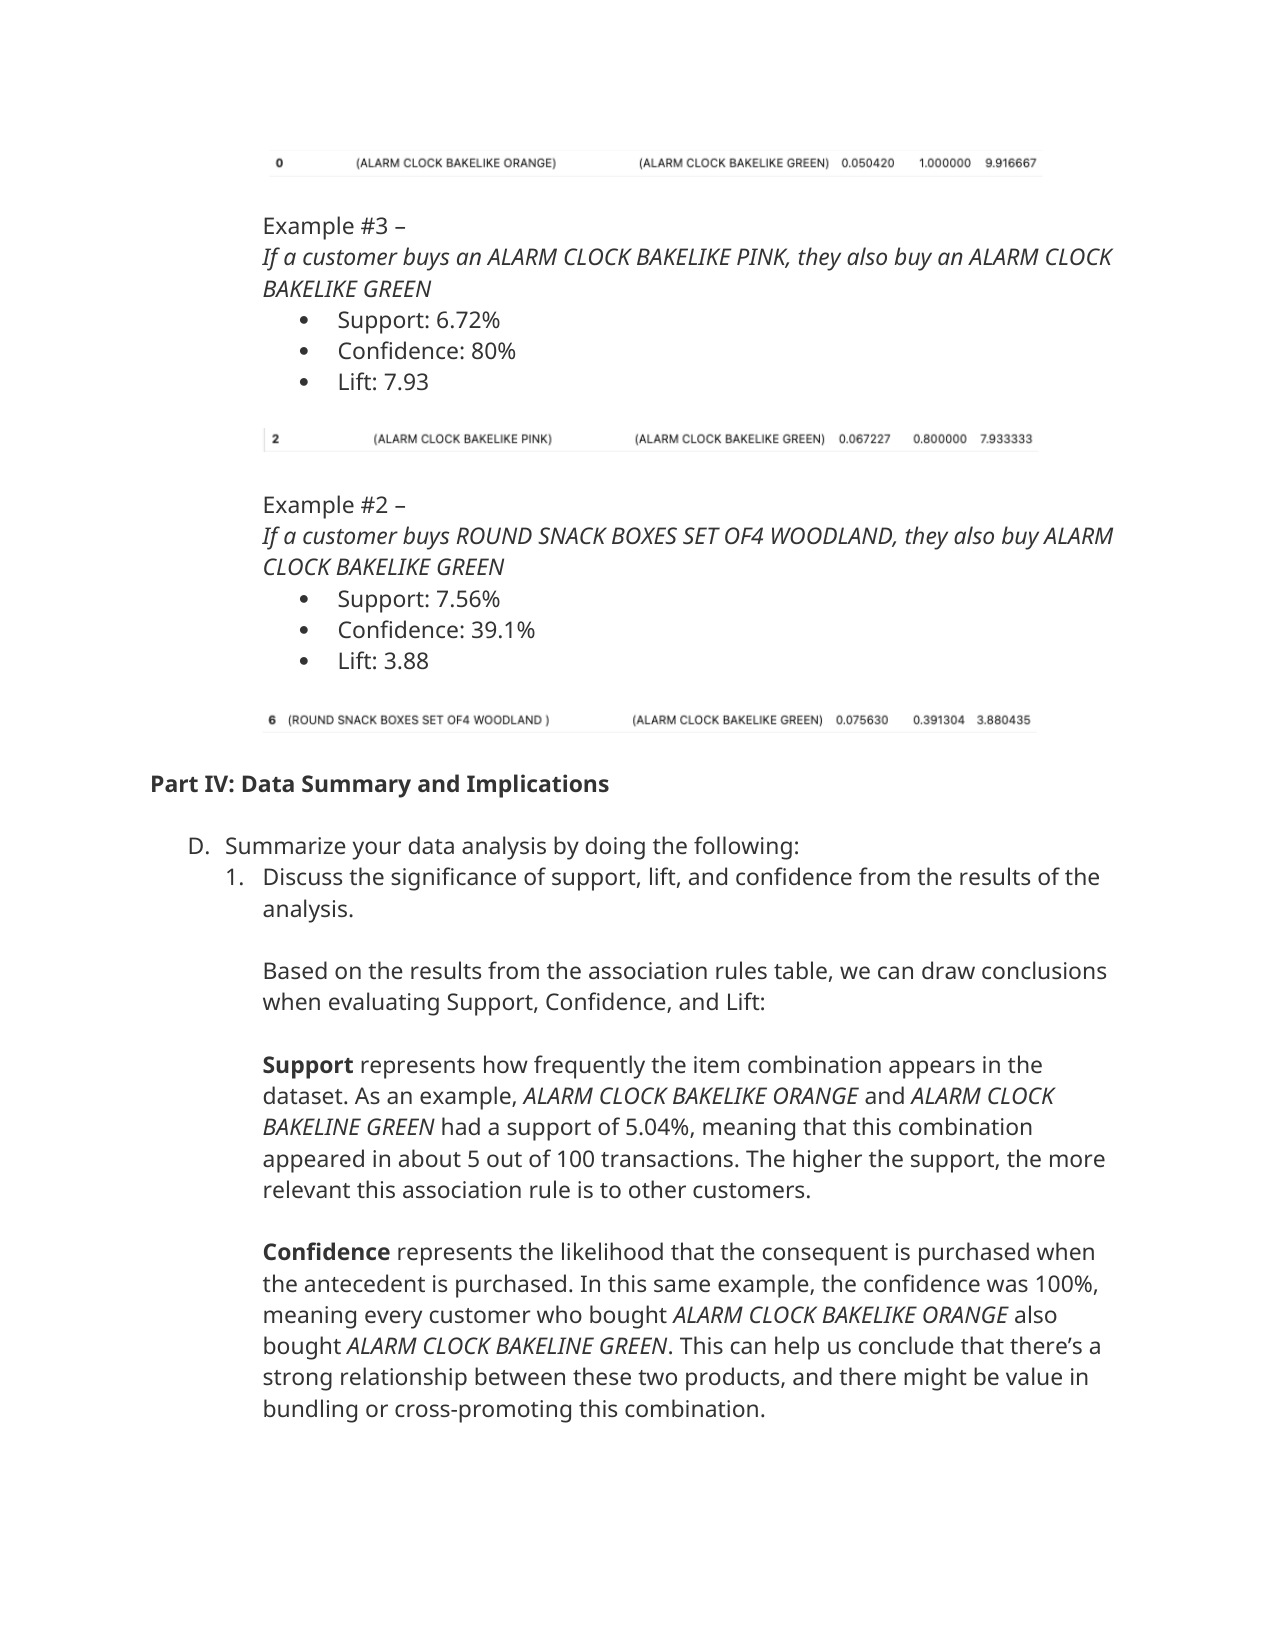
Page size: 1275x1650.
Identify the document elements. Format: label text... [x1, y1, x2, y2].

list Confidence: 80% [300, 335, 1125, 366]
picture [262, 150, 1048, 177]
list Support: 6.72% [300, 304, 1125, 335]
text Support represents how frequently the item combination appears in the dataset. As an example, ALARM CLOCK BAKELIKE ORANGE and ALARM CLOCK BAKELINE GREEN had a support of 5.04%, meaning that this combination appeared in about 5 out of 100 transactions. The higher the support, the more relevant this association rule is to other customers. [262, 1049, 1125, 1205]
text Example #3 – [262, 210, 1125, 241]
text Based on the results from the association rules table, we can draw conclusions when evaluating Support, Confidence, and Lift: [262, 955, 1125, 1017]
list Support: 7.56% [300, 582, 1125, 614]
picture [262, 428, 1048, 452]
picture [262, 707, 1040, 733]
text If a customer buys ROUND SNACK BOXES SET OF4 WOODLAND, they also buy ALARM CLOCK BAKELIKE GREEN [262, 520, 1125, 582]
list Lift: 3.88 [300, 645, 1125, 676]
list Lift: 7.93 [300, 366, 1125, 397]
text Part IV: Data Summary and Implications [150, 767, 1125, 799]
list Discuss the significance of support, lift, and confidence from the results of the analysis. [225, 861, 1125, 924]
text Confidence represents the likelihood that the consequent is purchased when the antecedent is purchased. In this same example, the confidence was 100%, meaning every customer who bought ALARM CLOCK BAKELIKE ORANGE also bought ALARM CLOCK BAKELINE GREEN. This can help us conclude that there’s a strong relationship between these two products, and there might be value in bundling or cross-promoting this combination. [262, 1236, 1125, 1424]
text Example #2 – [262, 489, 1125, 520]
list Summarize your data analysis by doing the following: [187, 830, 1125, 861]
list Confidence: 39.1% [300, 614, 1125, 645]
text If a customer buys an ALARM CLOCK BAKELIKE PINK, they also buy an ALARM CLOCK BAKELIKE GREEN [262, 241, 1125, 304]
